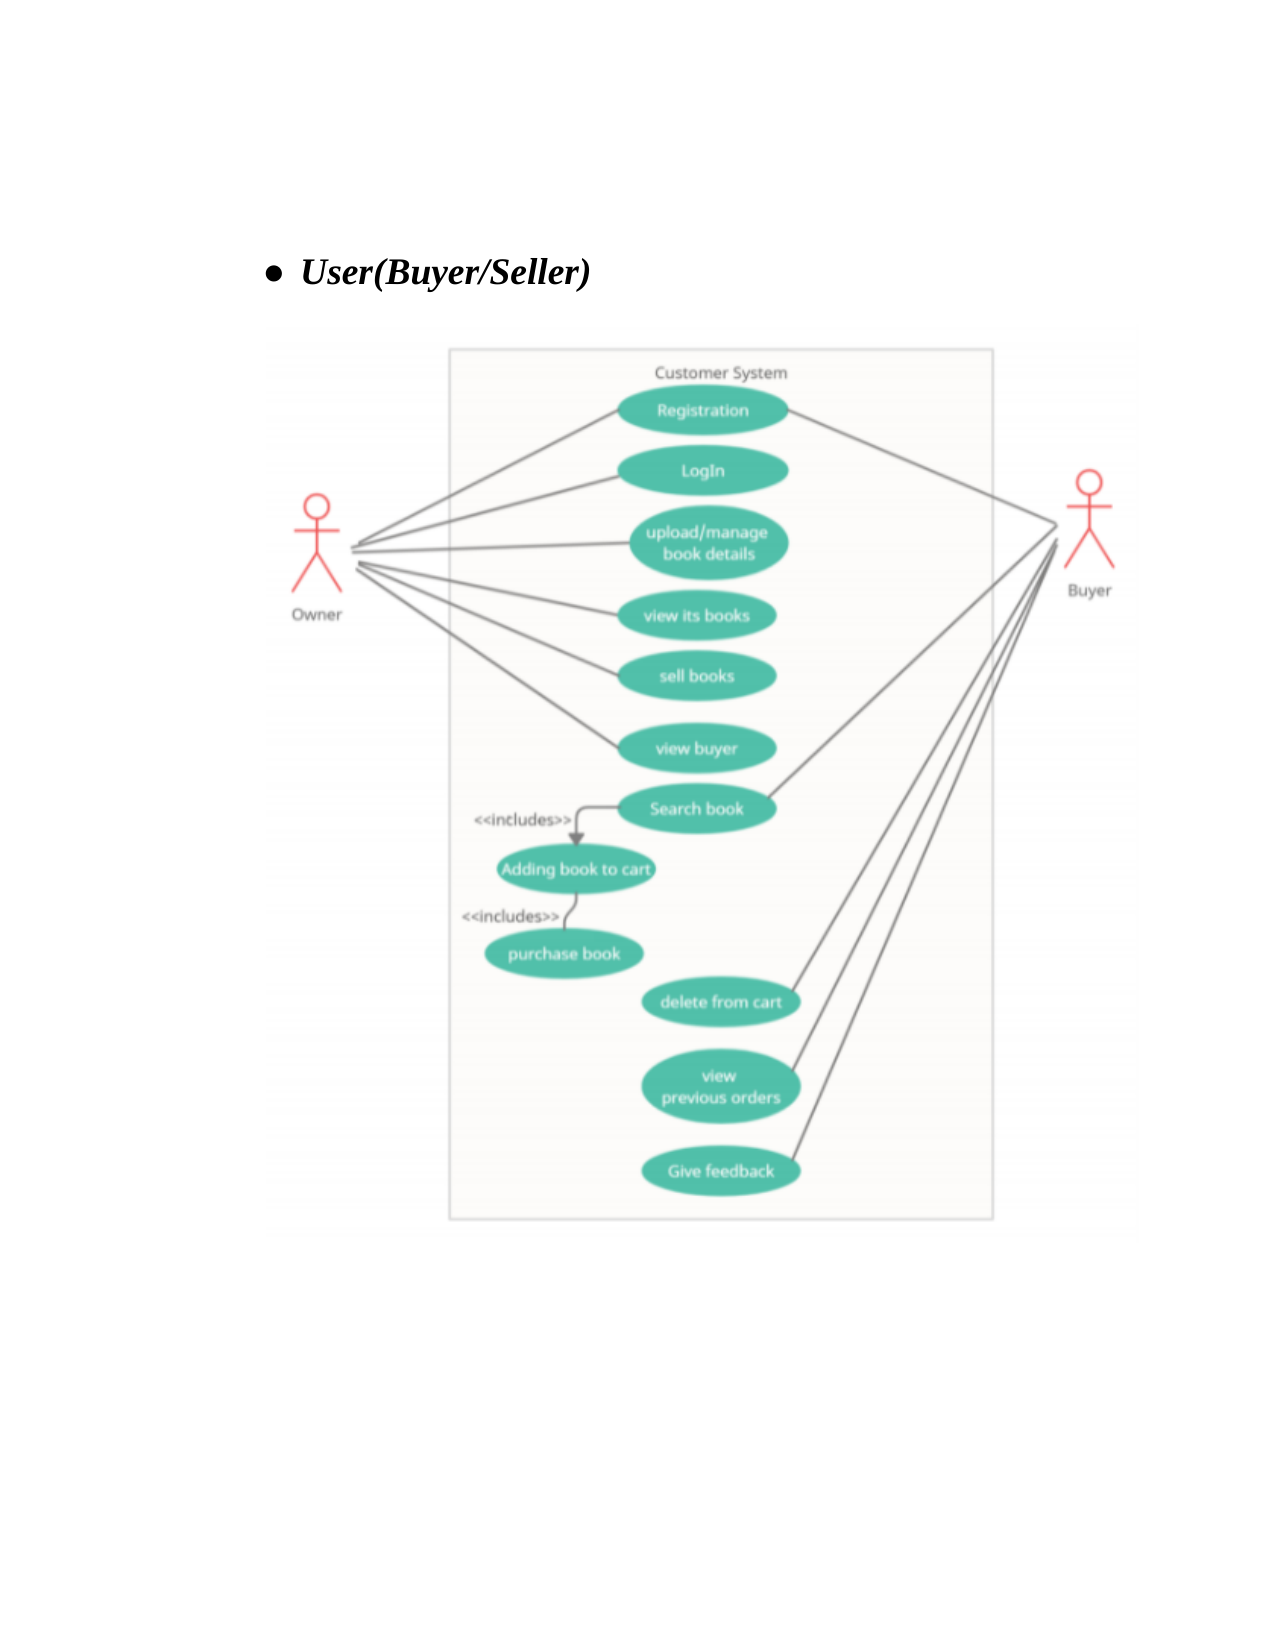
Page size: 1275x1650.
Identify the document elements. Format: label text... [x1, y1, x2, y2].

list User(Buyer/Seller) [262, 249, 1125, 292]
picture [225, 298, 1200, 1243]
